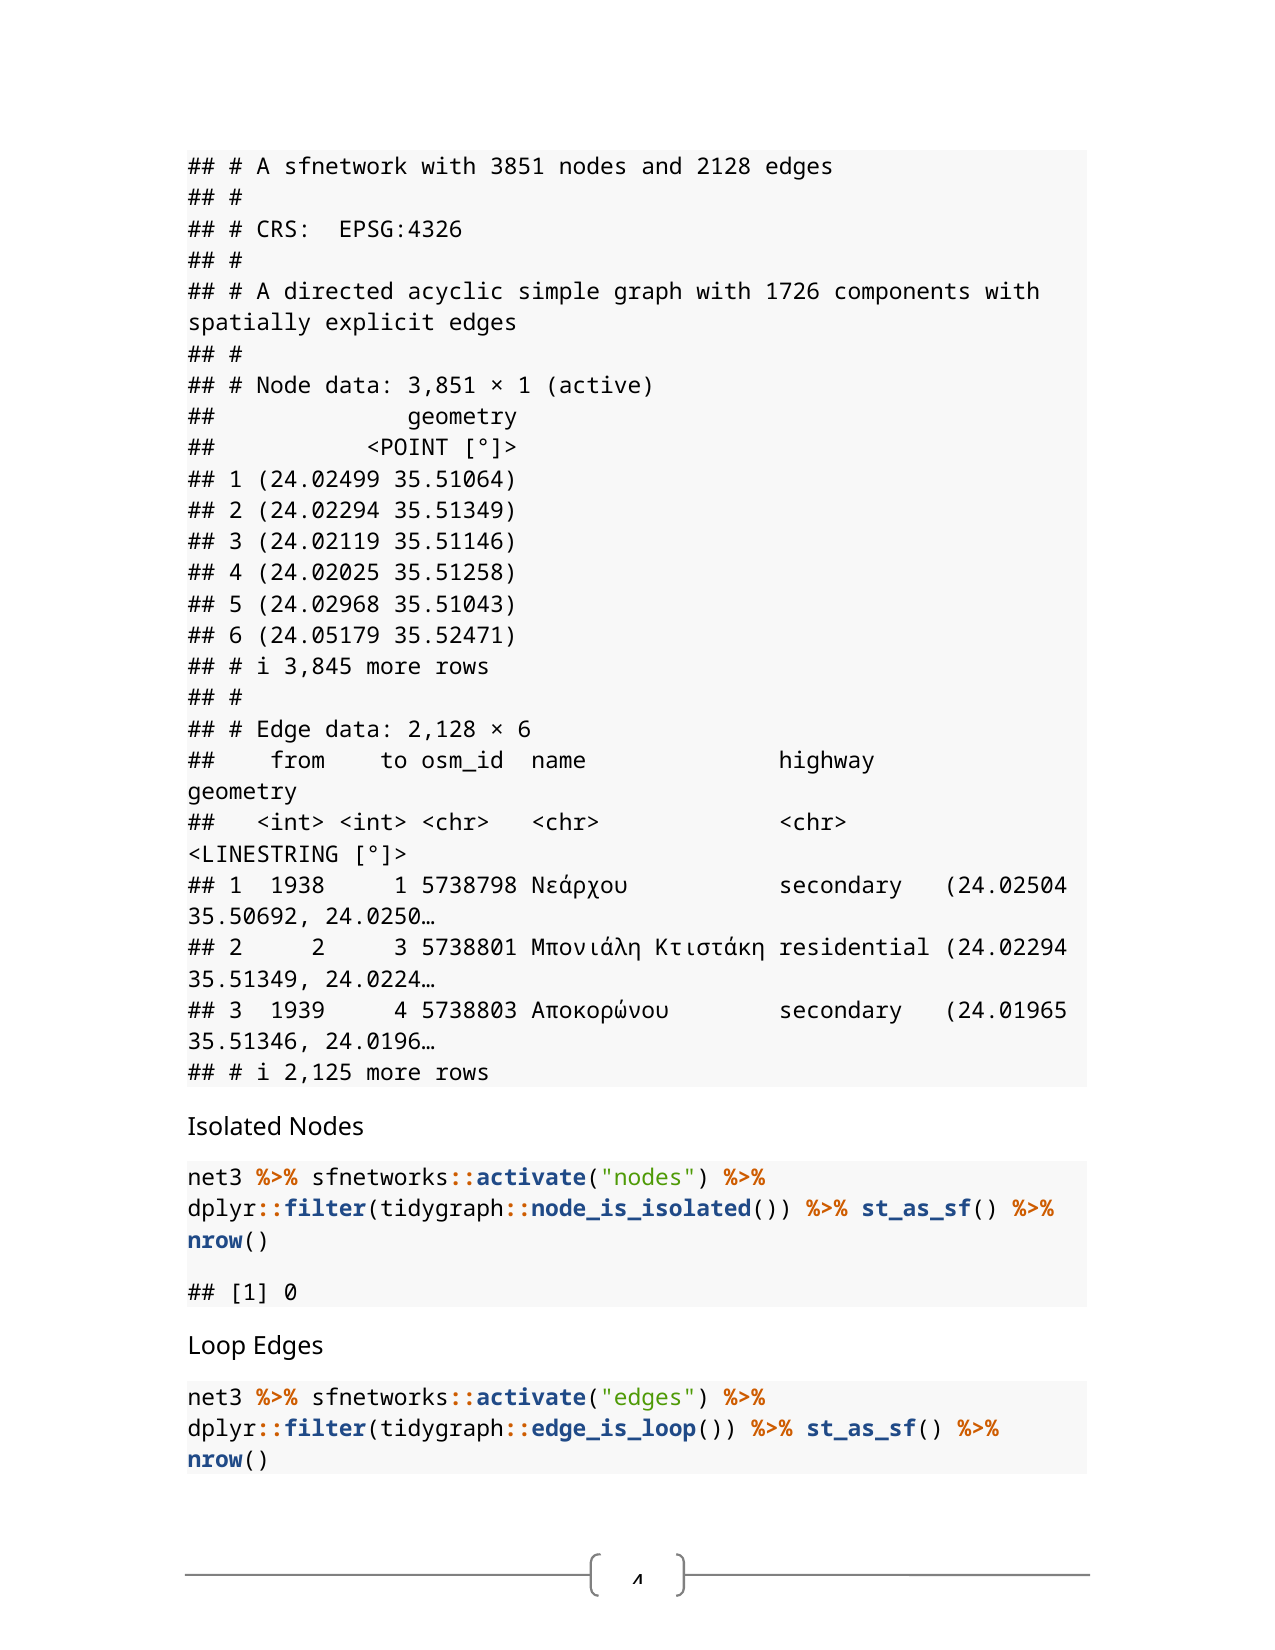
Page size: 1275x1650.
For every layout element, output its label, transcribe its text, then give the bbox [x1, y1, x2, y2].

text Loop Edges [187, 1328, 1087, 1362]
text Isolated Nodes [187, 1108, 1087, 1142]
text net3 %>% sfnetworks::activate("edges") %>% dplyr::filter(tidygraph::edge_is_loop()) %>% st_as_sf() %>% nrow() [270, 1381, 1087, 1474]
text ## [1] 0 [187, 1276, 1087, 1307]
text net3 %>% sfnetworks::activate("nodes") %>% dplyr::filter(tidygraph::node_is_isolated()) %>% st_as_sf() %>% nrow() [187, 1161, 1087, 1255]
text ## # A sfnetwork with 3851 nodes and 2128 edges ## # ## # CRS: EPSG:4326 ## # ## # A directed acyclic simple graph with 1726 components with spatially explicit edges ## # ## # Node data: 3,851 × 1 (active) ## geometry ## <POINT [°]> ## 1 (24.02499 35.51064) ## 2 (24.02294 35.51349) ## 3 (24.02119 35.51146) ## 4 (24.02025 35.51258) ## 5 (24.02968 35.51043) ## 6 (24.05179 35.52471) ## # ℹ 3,845 more rows ## # ## # Edge data: 2,128 × 6 ## from to osm_id name highway geometry ## <int> <int> <chr> <chr> <chr> <LINESTRING [°]> ## 1 1938 1 5738798 Νεάρχου secondary (24.02504 35.50692, 24.0250… ## 2 2 3 5738801 Μπονιάλη Κτιστάκη residential (24.02294 35.51349, 24.0224… ## 3 1939 4 5738803 Αποκορώνου secondary (24.01965 35.51346, 24.0196… ## # ℹ 2,125 more rows [187, 150, 1087, 1087]
